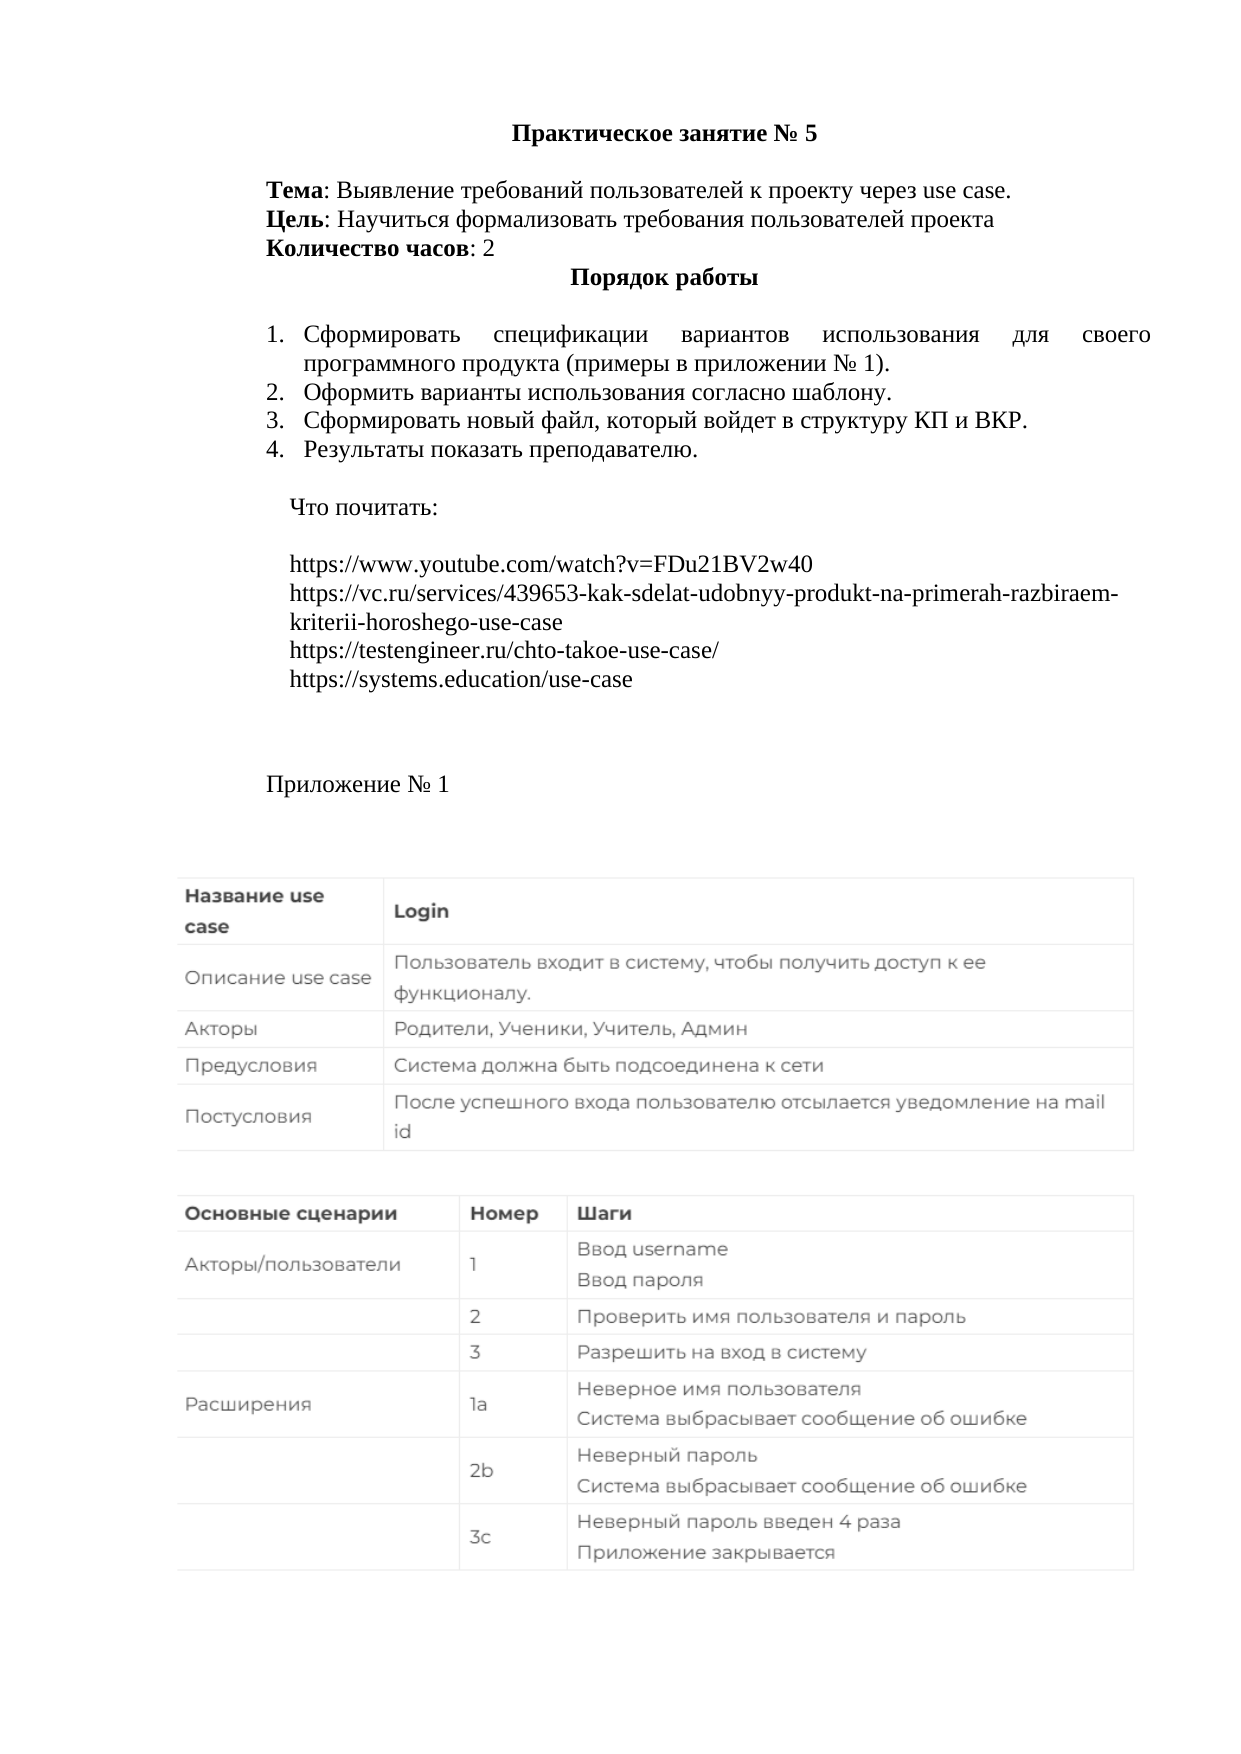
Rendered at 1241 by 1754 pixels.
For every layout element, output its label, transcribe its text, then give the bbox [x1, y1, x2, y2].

text Тема: Выявление требований пользователей к проекту через use case. [177, 176, 1152, 204]
text https://vc.ru/services/439653-kak-sdelat-udobnyy-produkt-na-primerah-razbiraem-kriterii-horoshego-use-case [289, 578, 1152, 636]
list Результаты показать преподавателю. [266, 434, 1152, 463]
list Оформить варианты использования согласно шаблону. [266, 377, 1152, 406]
list Сформировать спецификации вариантов использования для своего программного продукта (примеры в приложении № 1). [266, 319, 1152, 377]
text Порядок работы [177, 262, 1152, 291]
text Что почитать: [289, 492, 1152, 521]
text Цель: Научиться формализовать требования пользователей проекта [177, 204, 1152, 233]
picture [177, 855, 1152, 1579]
text Приложение № 1 [177, 769, 1152, 798]
text https://testengineer.ru/chto-takoe-use-case/ [289, 636, 1152, 664]
text https://systems.education/use-case [289, 664, 1152, 693]
text https://www.youtube.com/watch?v=FDu21BV2w40 [289, 549, 1152, 578]
text Количество часов: 2 [177, 233, 1152, 262]
list Сформировать новый файл, который войдет в структуру КП и ВКР. [266, 406, 1152, 434]
text Практическое занятие № 5 [177, 118, 1152, 147]
